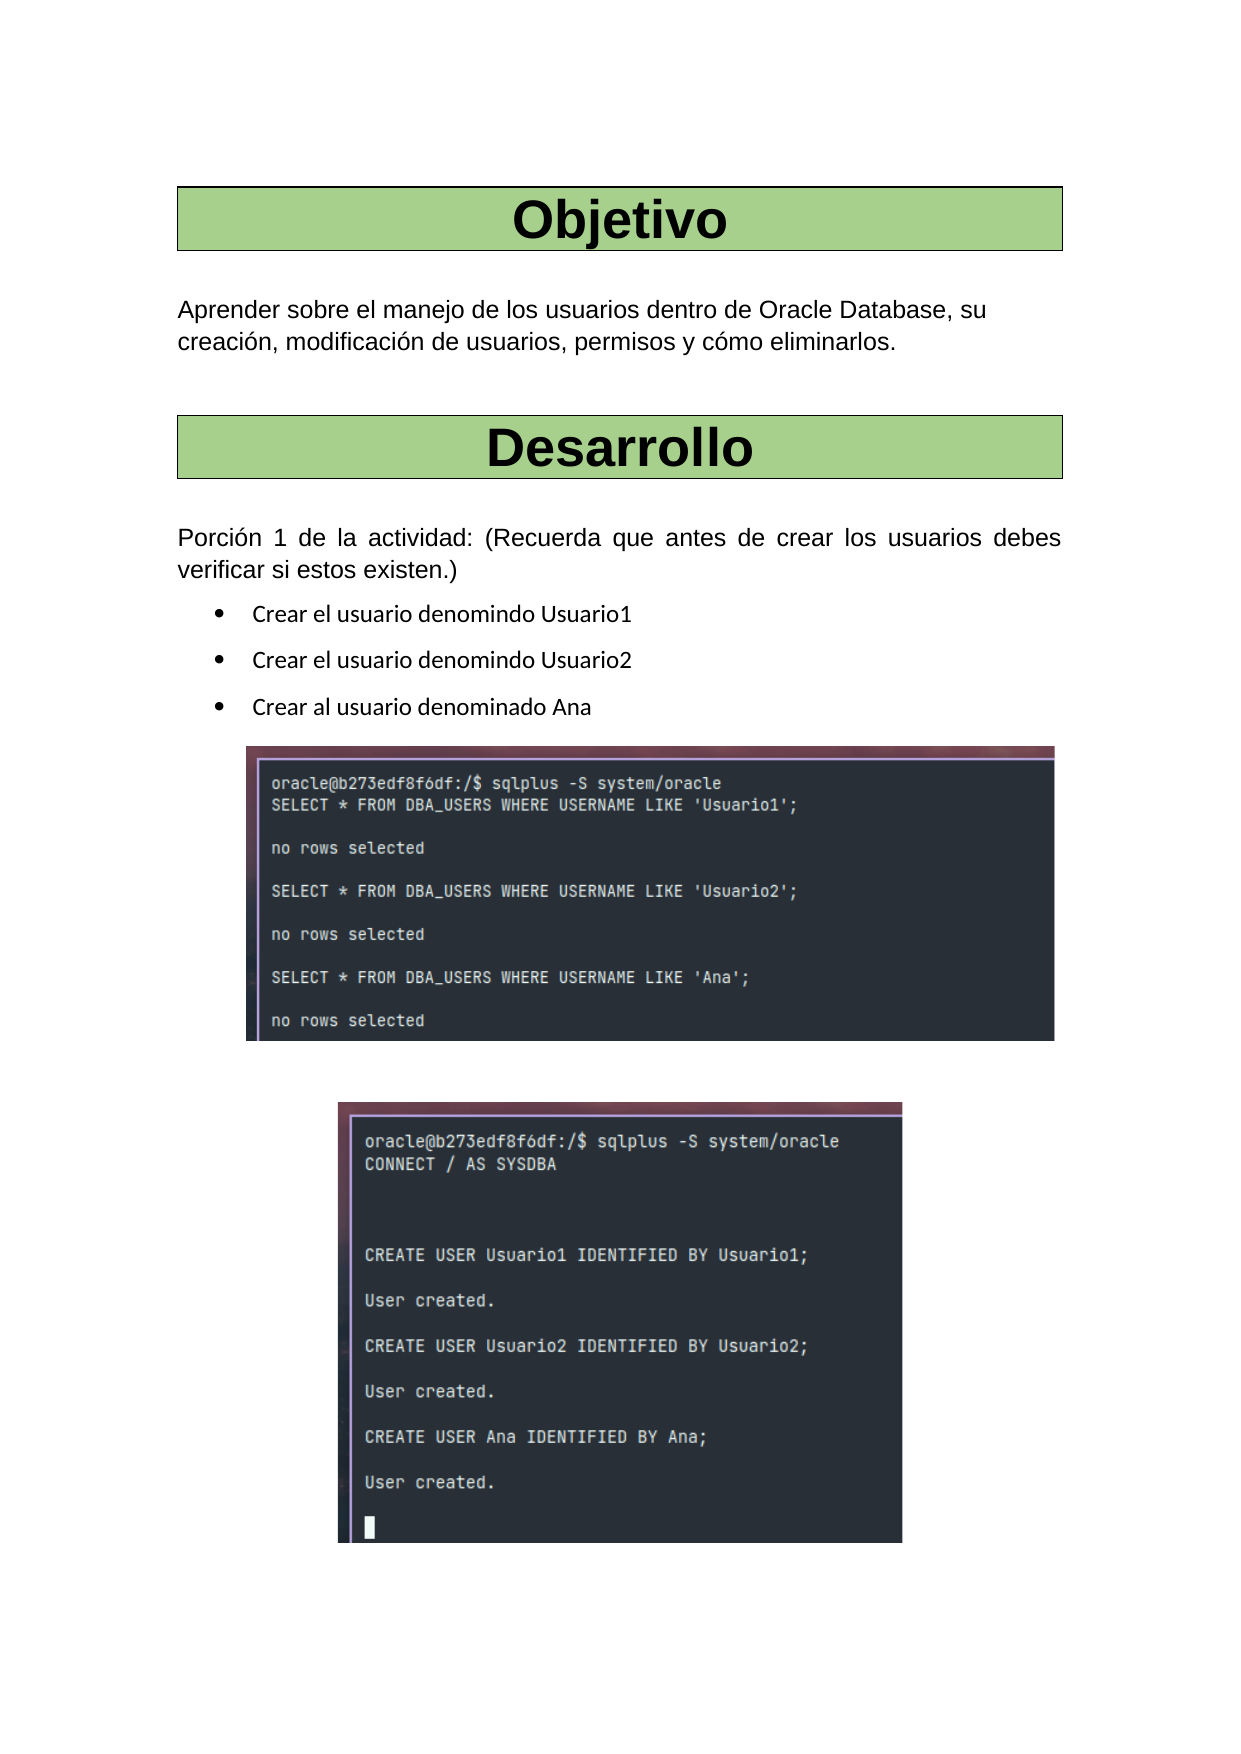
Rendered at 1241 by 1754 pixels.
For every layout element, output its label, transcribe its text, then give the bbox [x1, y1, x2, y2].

text Porción 1 de la actividad: (Recuerda que antes de crear los usuarios debes verificar si estos existen.) [177, 523, 1063, 583]
list Crear al usuario denominado Ana [215, 691, 1063, 721]
table_header Desarrollo [178, 416, 1062, 478]
list Crear el usuario denomindo Usuario1 [215, 599, 1063, 629]
picture [337, 1102, 903, 1543]
table_header Objetivo [178, 188, 1062, 250]
picture [246, 746, 1055, 1041]
list Crear el usuario denomindo Usuario2 [215, 645, 1063, 675]
text Aprender sobre el manejo de los usuarios dentro de Oracle Database, su creación, modificación de usuarios, permisos y cómo eliminarlos. [177, 295, 1063, 355]
